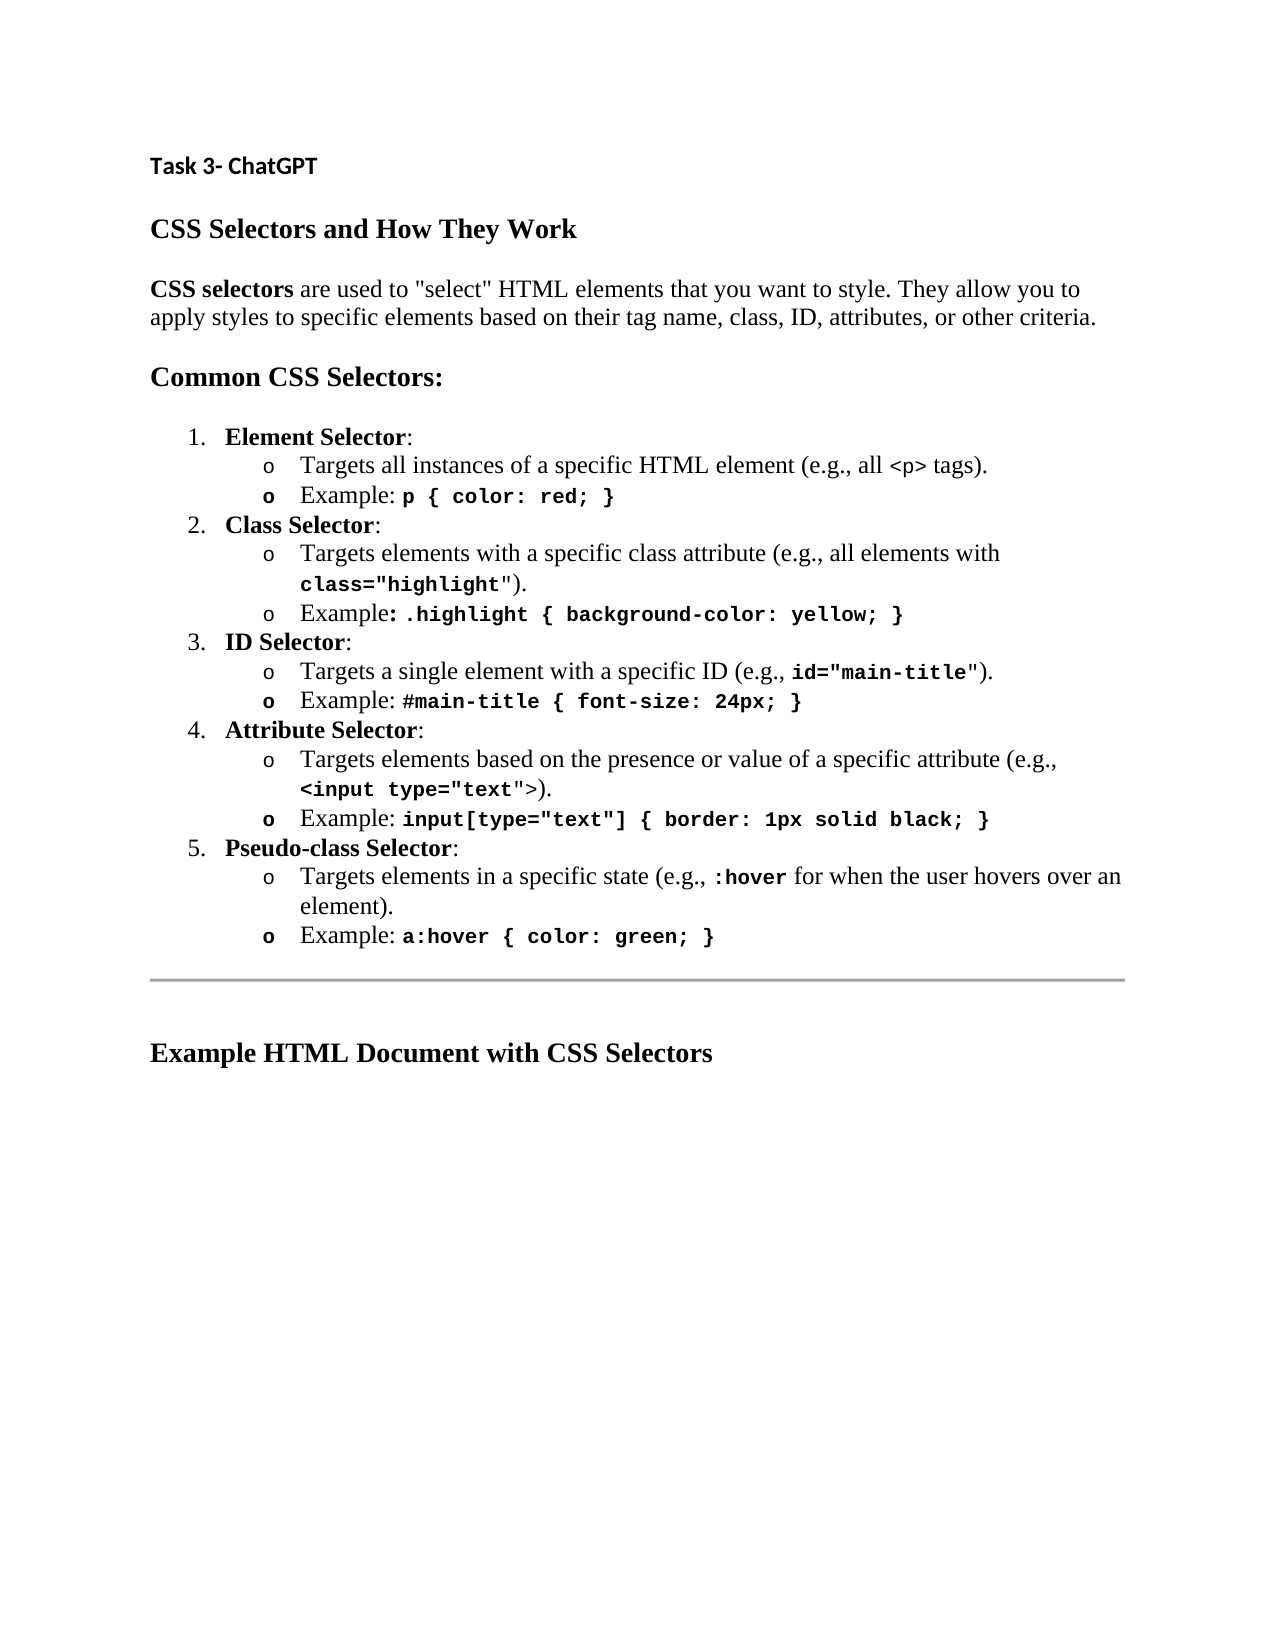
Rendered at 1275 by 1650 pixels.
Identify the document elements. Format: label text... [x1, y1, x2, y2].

list Example: p { color: red; } [262, 480, 1125, 510]
list Example: #main-title { font-size: 24px; } [262, 686, 1125, 715]
list Example: .highlight { background-color: yellow; } [262, 598, 1125, 627]
text Task 3- ChatGPT [150, 150, 1125, 181]
list Element Selector: [187, 422, 1125, 451]
text CSS selectors are used to "select" HTML elements that you want to style. They allow you to apply styles to specific elements based on their tag name, class, ID, attributes, or other criteria. [150, 274, 1125, 331]
text Example HTML Document with CSS Selectors [150, 1036, 1125, 1068]
text Common CSS Selectors: [150, 360, 1125, 393]
list Pseudo-class Selector: [187, 833, 1125, 861]
list Targets elements based on the presence or value of a specific attribute (e.g., <input type="text">). [262, 744, 1125, 803]
list Targets elements with a specific class attribute (e.g., all elements with class="highlight"). [262, 538, 1125, 598]
list Targets all instances of a specific HTML element (e.g., all <p> tags). [262, 451, 1125, 480]
list Example: input[type="text"] { border: 1px solid black; } [262, 803, 1125, 833]
list Targets elements in a specific state (e.g., :hover for when the user hovers over an element). [262, 861, 1125, 920]
list ID Selector: [187, 627, 1125, 656]
text CSS Selectors and How They Work [150, 212, 1125, 244]
list Example: a:hover { color: green; } [262, 920, 1125, 949]
list Class Selector: [187, 510, 1125, 538]
list Attribute Selector: [187, 715, 1125, 744]
list Targets a single element with a specific ID (e.g., id="main-title"). [262, 656, 1125, 686]
